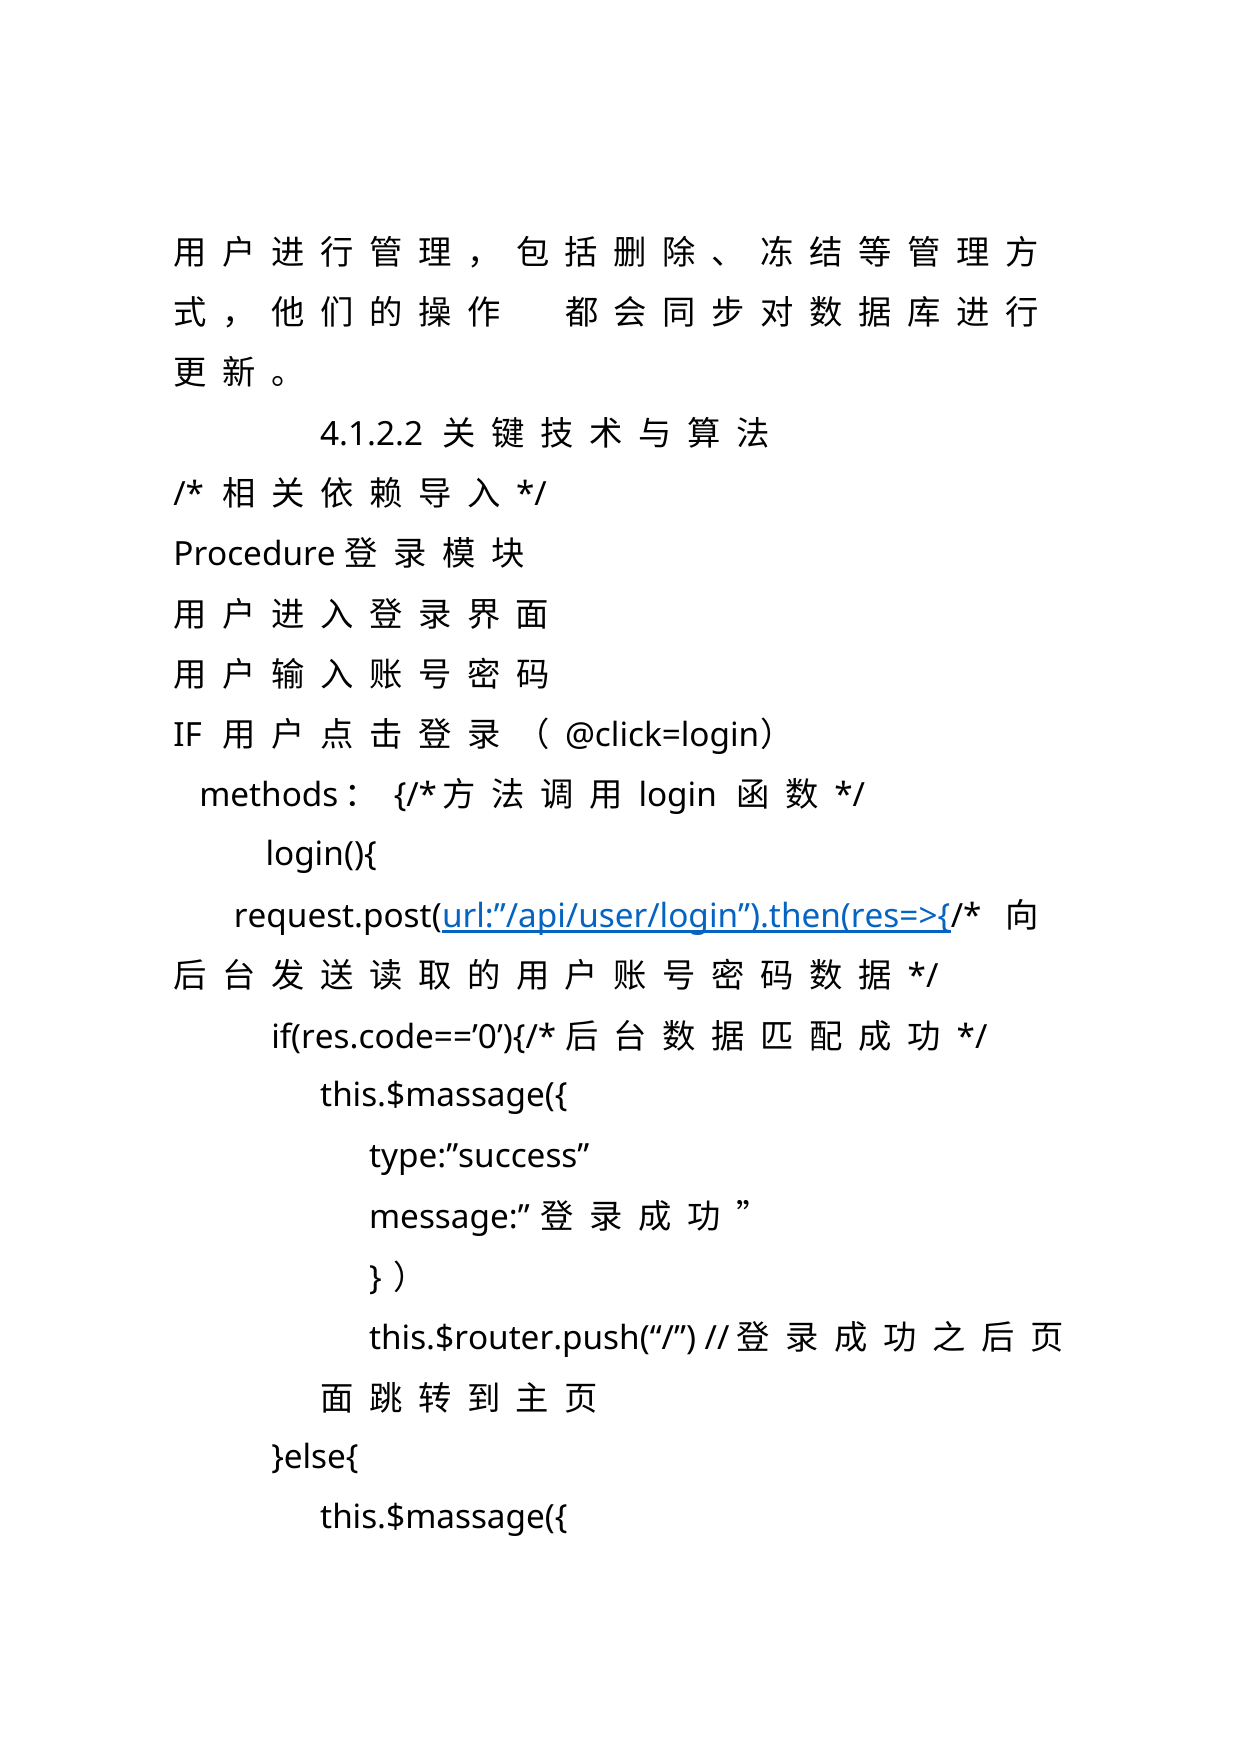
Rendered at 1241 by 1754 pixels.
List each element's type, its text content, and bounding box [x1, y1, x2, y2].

text }else{ [217, 1426, 1079, 1486]
text type:”success” [304, 1124, 1079, 1184]
text IF 用户点击登录（@click=login） [173, 702, 1079, 762]
text this.$massage({ [261, 1064, 1079, 1124]
text methods：{/*方法调用login函数*/ [173, 762, 1079, 822]
text if(res.code==’0’){/*后台数据匹配成功*/ [217, 1003, 1079, 1064]
text 用户输入账号密码 [173, 642, 1079, 702]
text request.post(url:”/api/user/login”).then(res=>{/*向后台发送读取的用户账号密码数据*/ [173, 883, 1079, 1003]
text this.$router.push(“/”) //登录成功之后页面跳转到主页 [304, 1305, 1079, 1426]
text message:”登录成功” [304, 1184, 1079, 1245]
text }） [304, 1245, 1079, 1305]
text 4.1.2.2关键技术与算法 [173, 400, 1079, 461]
text login(){ [173, 822, 1079, 883]
text this.$massage({ [261, 1486, 1079, 1546]
text Procedure 登录模块 [173, 521, 1079, 581]
text 用户进入登录界面 [173, 581, 1079, 642]
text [173, 219, 1079, 400]
text /*相关依赖导入*/ [173, 461, 1079, 521]
